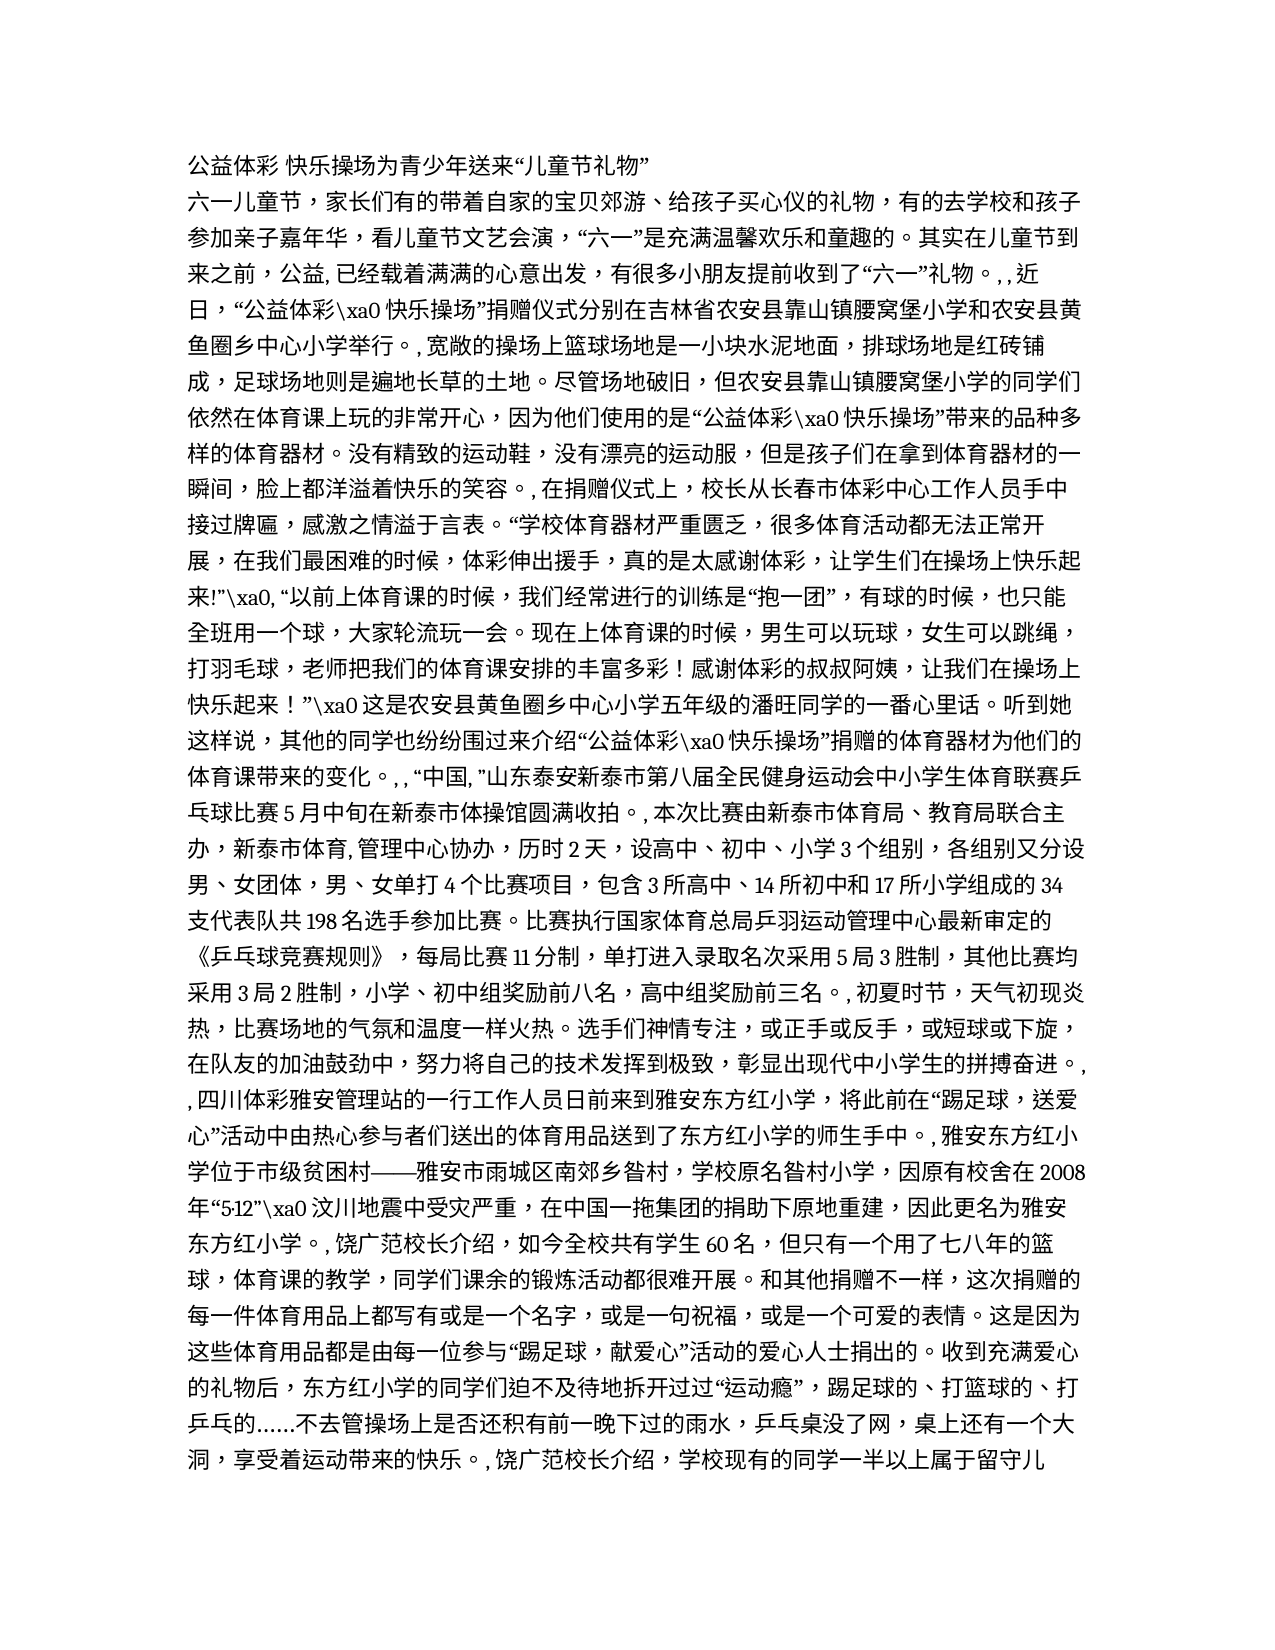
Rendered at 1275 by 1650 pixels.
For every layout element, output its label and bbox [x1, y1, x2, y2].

text [187, 150, 1087, 1475]
